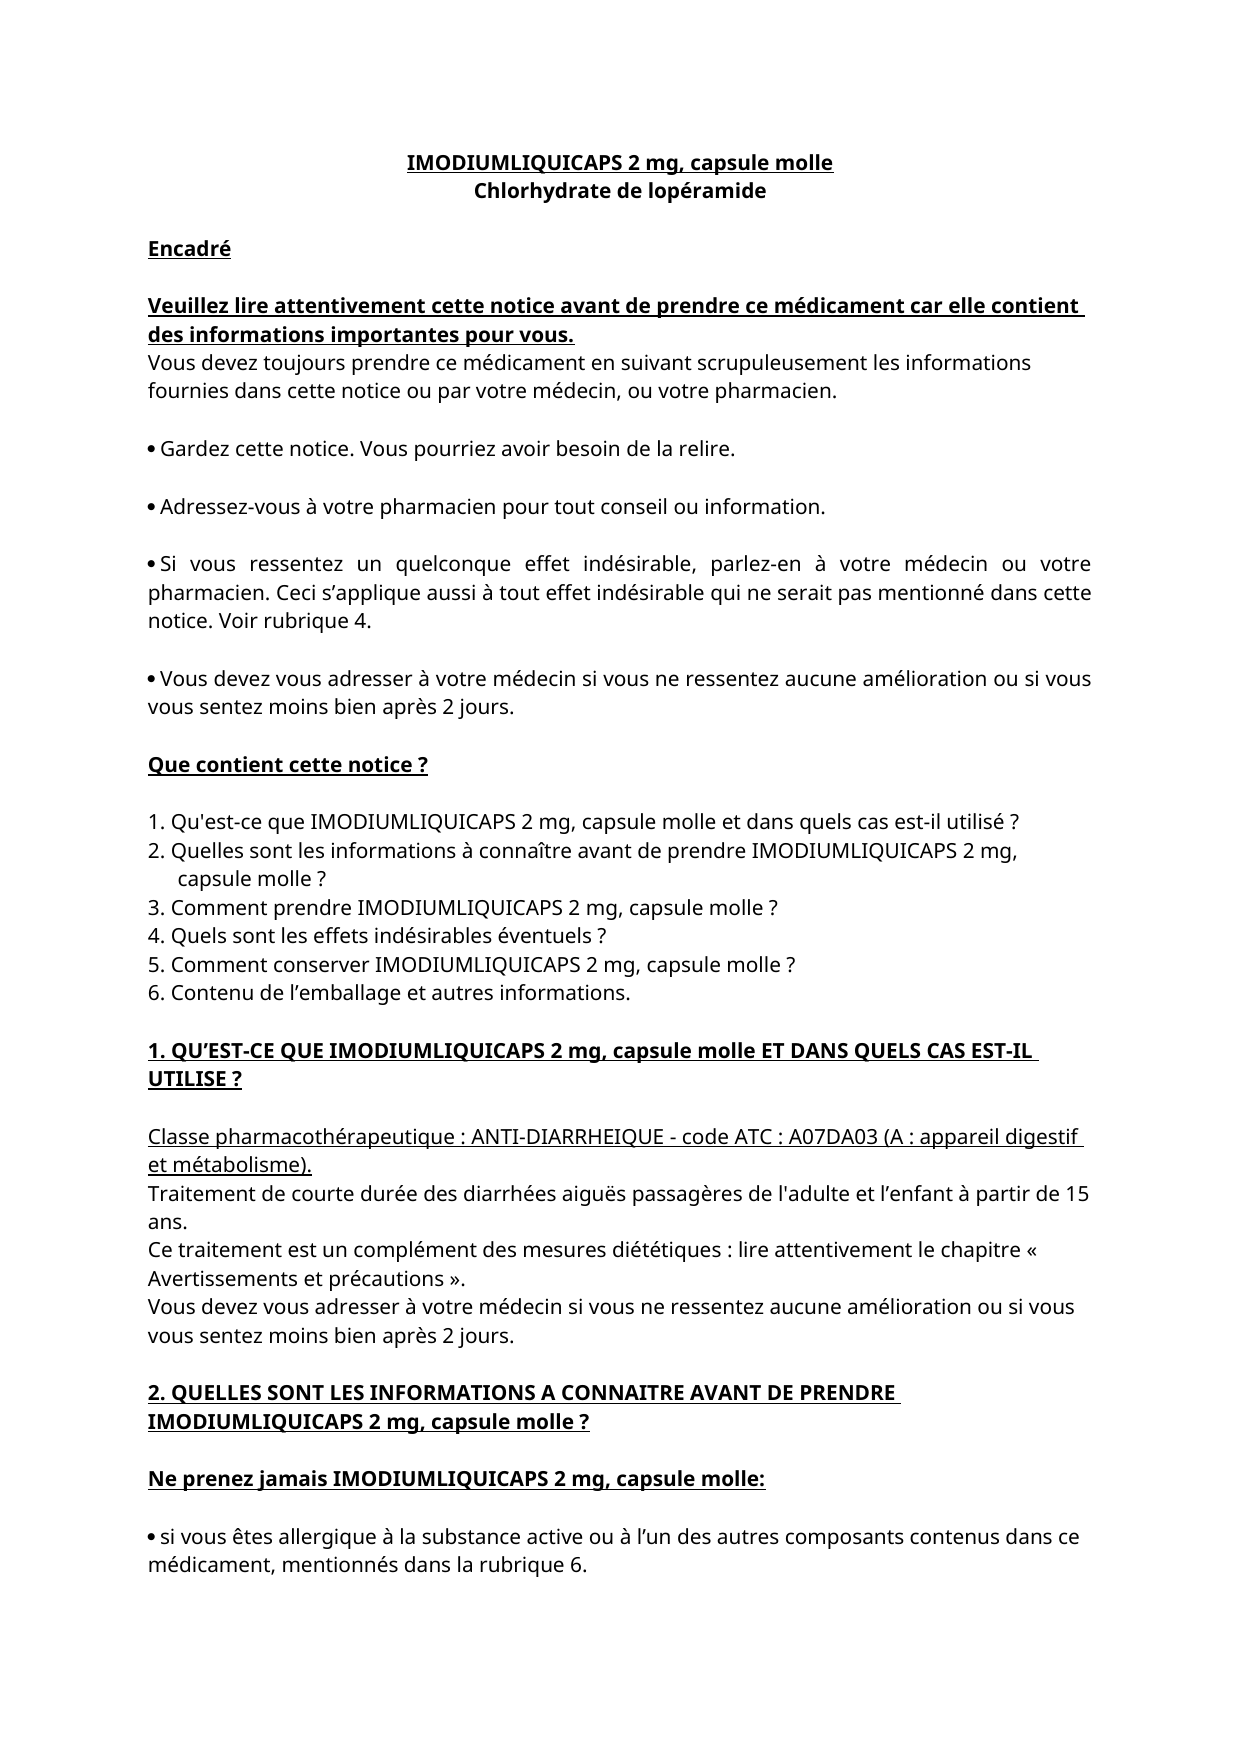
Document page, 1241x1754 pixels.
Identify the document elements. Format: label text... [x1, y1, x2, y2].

text Encadré [148, 234, 1093, 262]
text Classe pharmacothérapeutique : ANTI-DIARRHEIQUE - code ATC : A07DA03 (A : appareil digestif et métabolisme). [148, 1122, 1093, 1179]
text 1. QU’EST-CE QUE IMODIUMLIQUICAPS 2 mg, capsule molle ET DANS QUELS CAS EST-IL UTILISE ? [148, 1036, 1093, 1093]
text 3. Comment prendre IMODIUMLIQUICAPS 2 mg, capsule molle ? [148, 893, 1093, 921]
text  Adressez-vous à votre pharmacien pour tout conseil ou information. [148, 492, 1093, 520]
text Chlorhydrate de lopéramide [148, 176, 1093, 204]
text Traitement de courte durée des diarrhées aiguës passagères de l'adulte et l’enfant à partir de 15 ans. [148, 1179, 1093, 1236]
text Veuillez lire attentivement cette notice avant de prendre ce médicament car elle contient des informations importantes pour vous. [148, 291, 1093, 348]
text IMODIUMLIQUICAPS 2 mg, capsule molle [148, 148, 1093, 176]
text Ne prenez jamais IMODIUMLIQUICAPS 2 mg, capsule molle: [148, 1464, 1093, 1493]
text  Si vous ressentez un quelconque effet indésirable, parlez-en à votre médecin ou votre pharmacien. Ceci s’applique aussi à tout effet indésirable qui ne serait pas mentionné dans cette notice. Voir rubrique 4. [148, 549, 1093, 635]
text  Vous devez vous adresser à votre médecin si vous ne ressentez aucune amélioration ou si vous vous sentez moins bien après 2 jours. [148, 664, 1093, 721]
text Ce traitement est un complément des mesures diététiques : lire attentivement le chapitre « Avertissements et précautions ». [148, 1236, 1093, 1292]
text 2. QUELLES SONT LES INFORMATIONS A CONNAITRE AVANT DE PRENDRE IMODIUMLIQUICAPS 2 mg, capsule molle ? [148, 1378, 1093, 1435]
text  Gardez cette notice. Vous pourriez avoir besoin de la relire. [148, 434, 1093, 463]
text 4. Quels sont les effets indésirables éventuels ? [148, 921, 1093, 950]
text Vous devez vous adresser à votre médecin si vous ne ressentez aucune amélioration ou si vous vous sentez moins bien après 2 jours. [148, 1292, 1093, 1349]
text Que contient cette notice ? [148, 750, 1093, 778]
text Vous devez toujours prendre ce médicament en suivant scrupuleusement les informations fournies dans cette notice ou par votre médecin, ou votre pharmacien. [148, 348, 1093, 405]
text 2. Quelles sont les informations à connaître avant de prendre IMODIUMLIQUICAPS 2 mg, capsule molle ? [148, 836, 1093, 893]
text  si vous êtes allergique à la substance active ou à l’un des autres composants contenus dans ce médicament, mentionnés dans la rubrique 6. [148, 1522, 1093, 1579]
text 5. Comment conserver IMODIUMLIQUICAPS 2 mg, capsule molle ? [148, 950, 1093, 978]
text 6. Contenu de l’emballage et autres informations. [148, 978, 1093, 1007]
text 1. Qu'est-ce que IMODIUMLIQUICAPS 2 mg, capsule molle et dans quels cas est-il utilisé ? [148, 807, 1093, 836]
